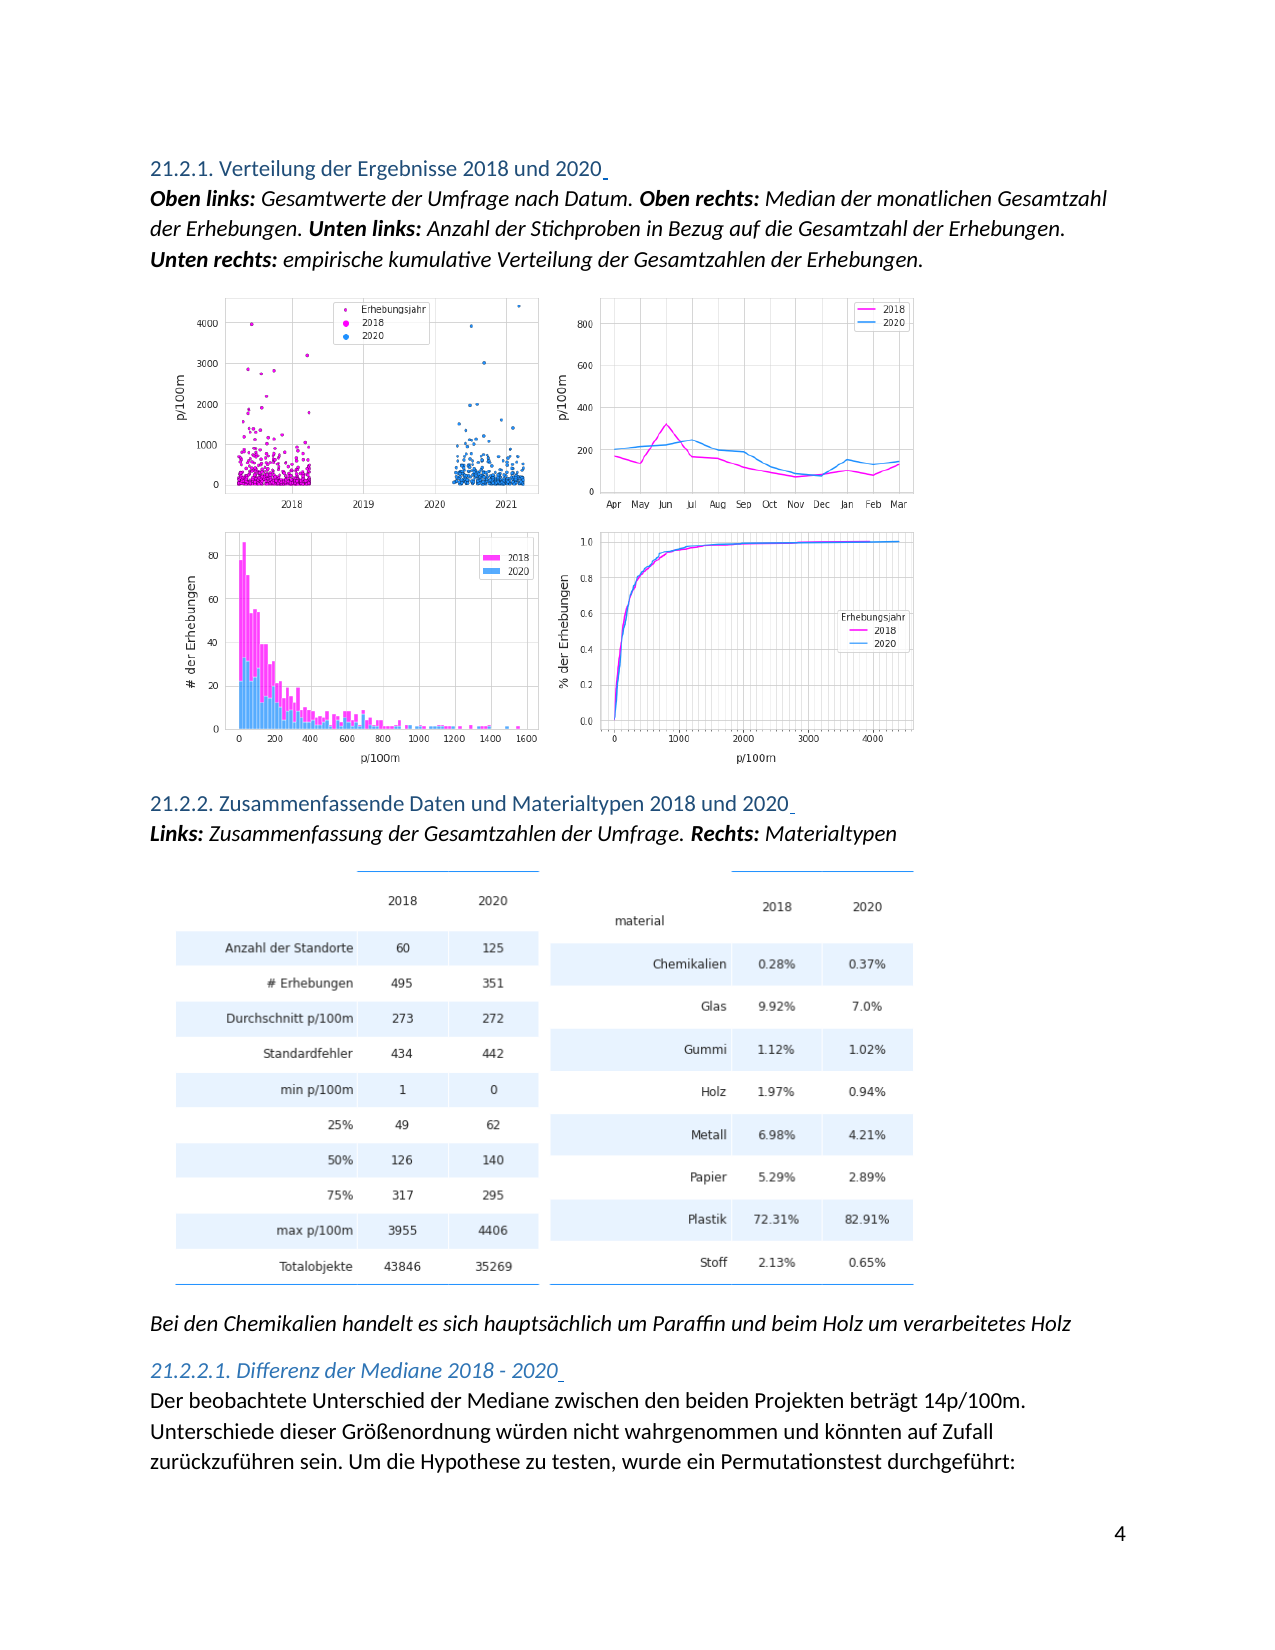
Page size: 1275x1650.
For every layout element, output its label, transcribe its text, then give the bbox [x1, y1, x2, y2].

subtitle 21.2.1. Verteilung der Ergebnisse 2018 und 2020 [150, 154, 1125, 182]
text Oben links: Gesamtwerte der Umfrage nach Datum. Oben rechts: Median der monatlichen Gesamtzahl der Erhebungen. Unten links: Anzahl der Stichproben in Bezug auf die Gesamtzahl der Erhebungen. Unten rechts: empirische kumulative Verteilung der Gesamtzahlen der Erhebungen. [150, 184, 1125, 273]
text Der beobachtete Unterschied der Mediane zwischen den beiden Projekten beträgt 14p/100m. Unterschiede dieser Größenordnung würden nicht wahrgenommen und könnten auf Zufall zurückzuführen sein. Um die Hypothese zu testen, wurde ein Permutationstest durchgeführt: [150, 1387, 1125, 1475]
text Bei den Chemikalien handelt es sich hauptsächlich um Paraffin und beim Holz um verarbeitetes Holz [150, 1309, 1125, 1338]
text Links: Zusammenfassung der Gesamtzahlen der Umfrage. Rechts: Materialtypen [150, 819, 1125, 847]
subtitle 21.2.2.1. Differenz der Mediane 2018 - 2020 [150, 1356, 1125, 1384]
subtitle 21.2.2. Zusammenfassende Daten und Materialtypen 2018 und 2020 [150, 789, 1125, 817]
